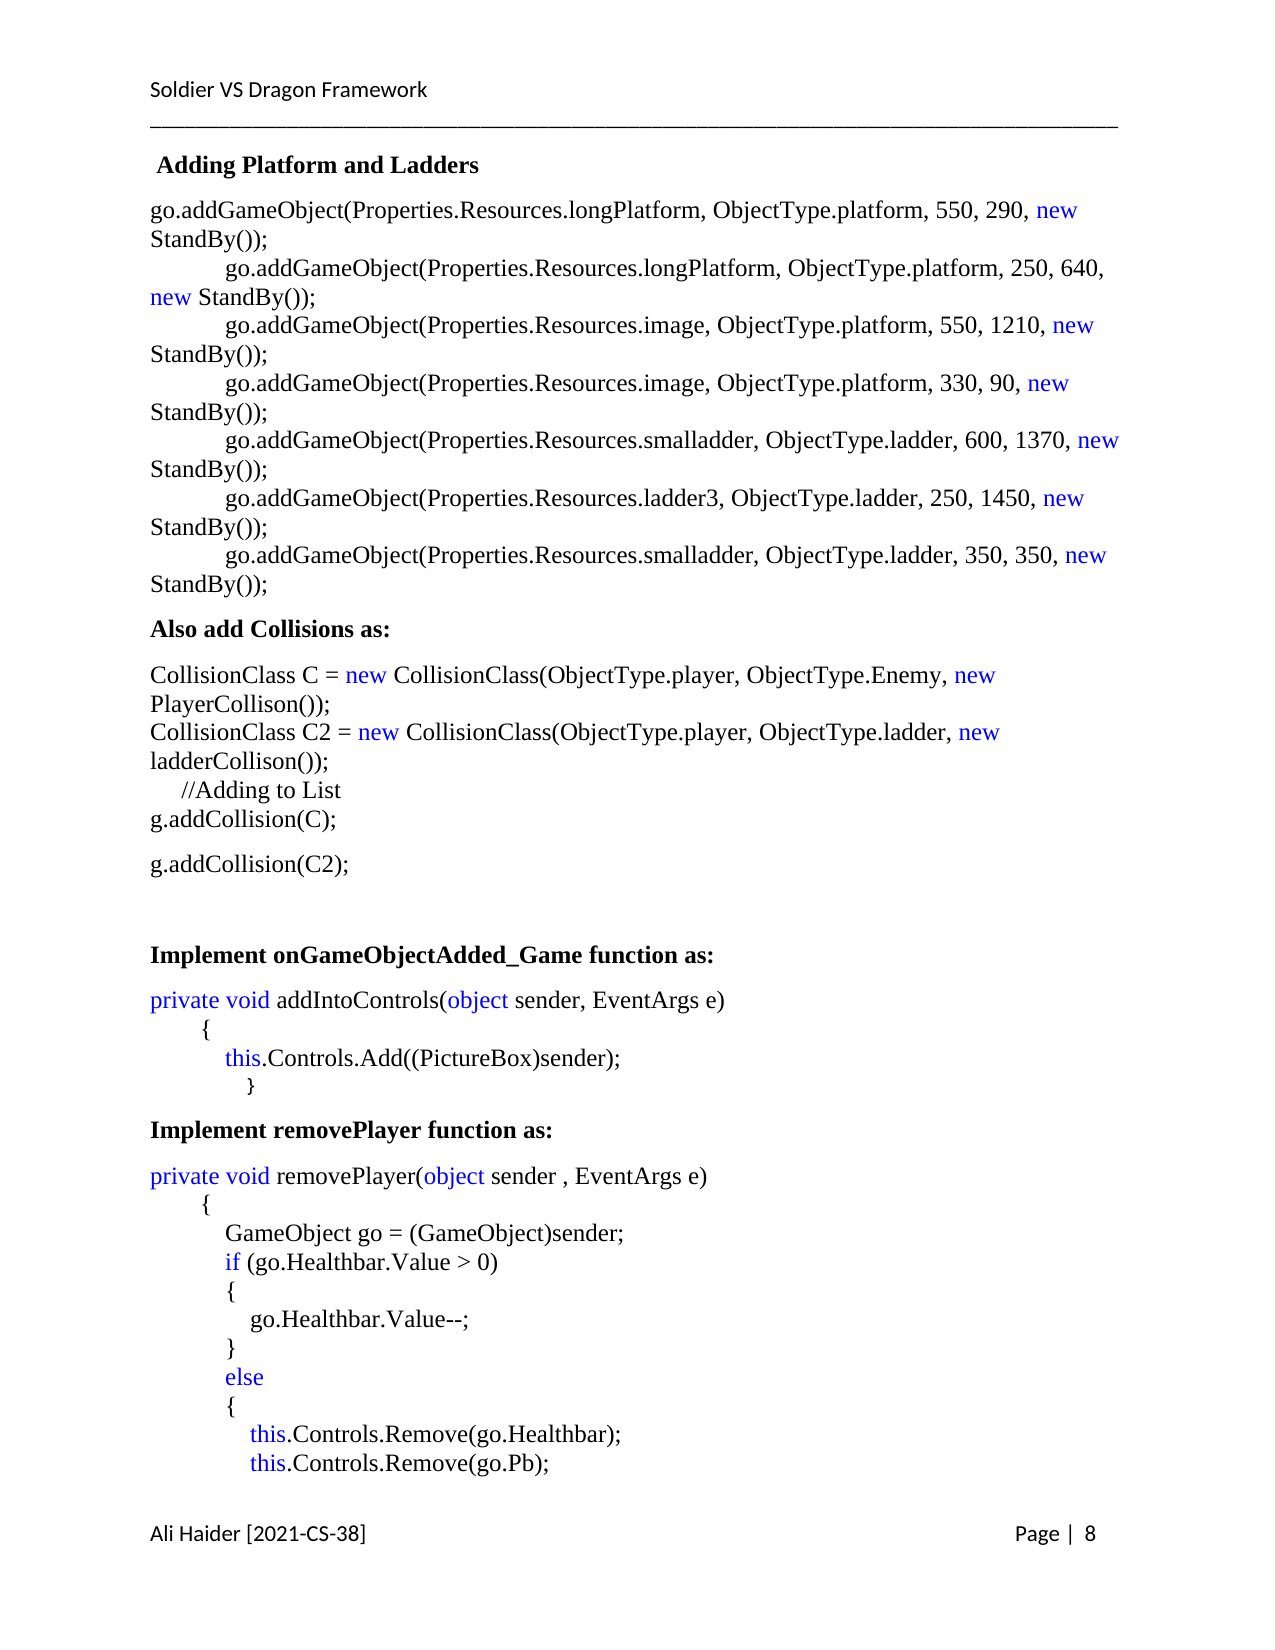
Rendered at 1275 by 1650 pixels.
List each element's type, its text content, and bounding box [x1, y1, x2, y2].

text GameObject go = (GameObject)sender; [150, 1218, 1125, 1247]
text g.addCollision(C); [150, 804, 1125, 832]
text g.addCollision(C2); [150, 849, 1125, 878]
text go.addGameObject(Properties.Resources.image, ObjectType.platform, 550, 1210, new StandBy()); [150, 310, 1125, 368]
text go.addGameObject(Properties.Resources.ladder3, ObjectType.ladder, 250, 1450, new StandBy()); [150, 483, 1125, 540]
text go.addGameObject(Properties.Resources.longPlatform, ObjectType.platform, 250, 640, new StandBy()); [150, 253, 1125, 310]
text else [150, 1362, 1125, 1391]
text Adding Platform and Ladders [150, 150, 1125, 179]
text CollisionClass C = new CollisionClass(ObjectType.player, ObjectType.Enemy, new PlayerCollison()); [150, 660, 1125, 717]
text Implement onGameObjectAdded_Game function as: [150, 940, 1125, 969]
text go.Healthbar.Value--; [150, 1304, 1125, 1333]
text //Adding to List [150, 775, 1125, 804]
text { [150, 1014, 1125, 1043]
text go.addGameObject(Properties.Resources.smalladder, ObjectType.ladder, 350, 350, new StandBy()); [150, 540, 1125, 598]
text go.addGameObject(Properties.Resources.image, ObjectType.platform, 330, 90, new StandBy()); [150, 368, 1125, 425]
text go.addGameObject(Properties.Resources.smalladder, ObjectType.ladder, 600, 1370, new StandBy()); [150, 425, 1125, 483]
text } [150, 1333, 1125, 1362]
text Implement removePlayer function as: [150, 1115, 1125, 1144]
text if (go.Healthbar.Value > 0) [150, 1247, 1125, 1276]
text CollisionClass C2 = new CollisionClass(ObjectType.player, ObjectType.ladder, new ladderCollison()); [150, 717, 1125, 775]
text { [150, 1189, 1125, 1218]
text private void addIntoControls(object sender, EventArgs e) [150, 985, 1125, 1014]
text { [150, 1276, 1125, 1304]
text this.Controls.Remove(go.Healthbar); [150, 1419, 1125, 1448]
text } [150, 1072, 1125, 1099]
text go.addGameObject(Properties.Resources.longPlatform, ObjectType.platform, 550, 290, new StandBy()); [150, 195, 1125, 253]
text Also add Collisions as: [150, 614, 1125, 643]
text private void removePlayer(object sender , EventArgs e) [150, 1161, 1125, 1189]
text { [150, 1391, 1125, 1419]
text this.Controls.Remove(go.Pb); [150, 1448, 1125, 1477]
text this.Controls.Add((PictureBox)sender); [150, 1043, 1125, 1072]
